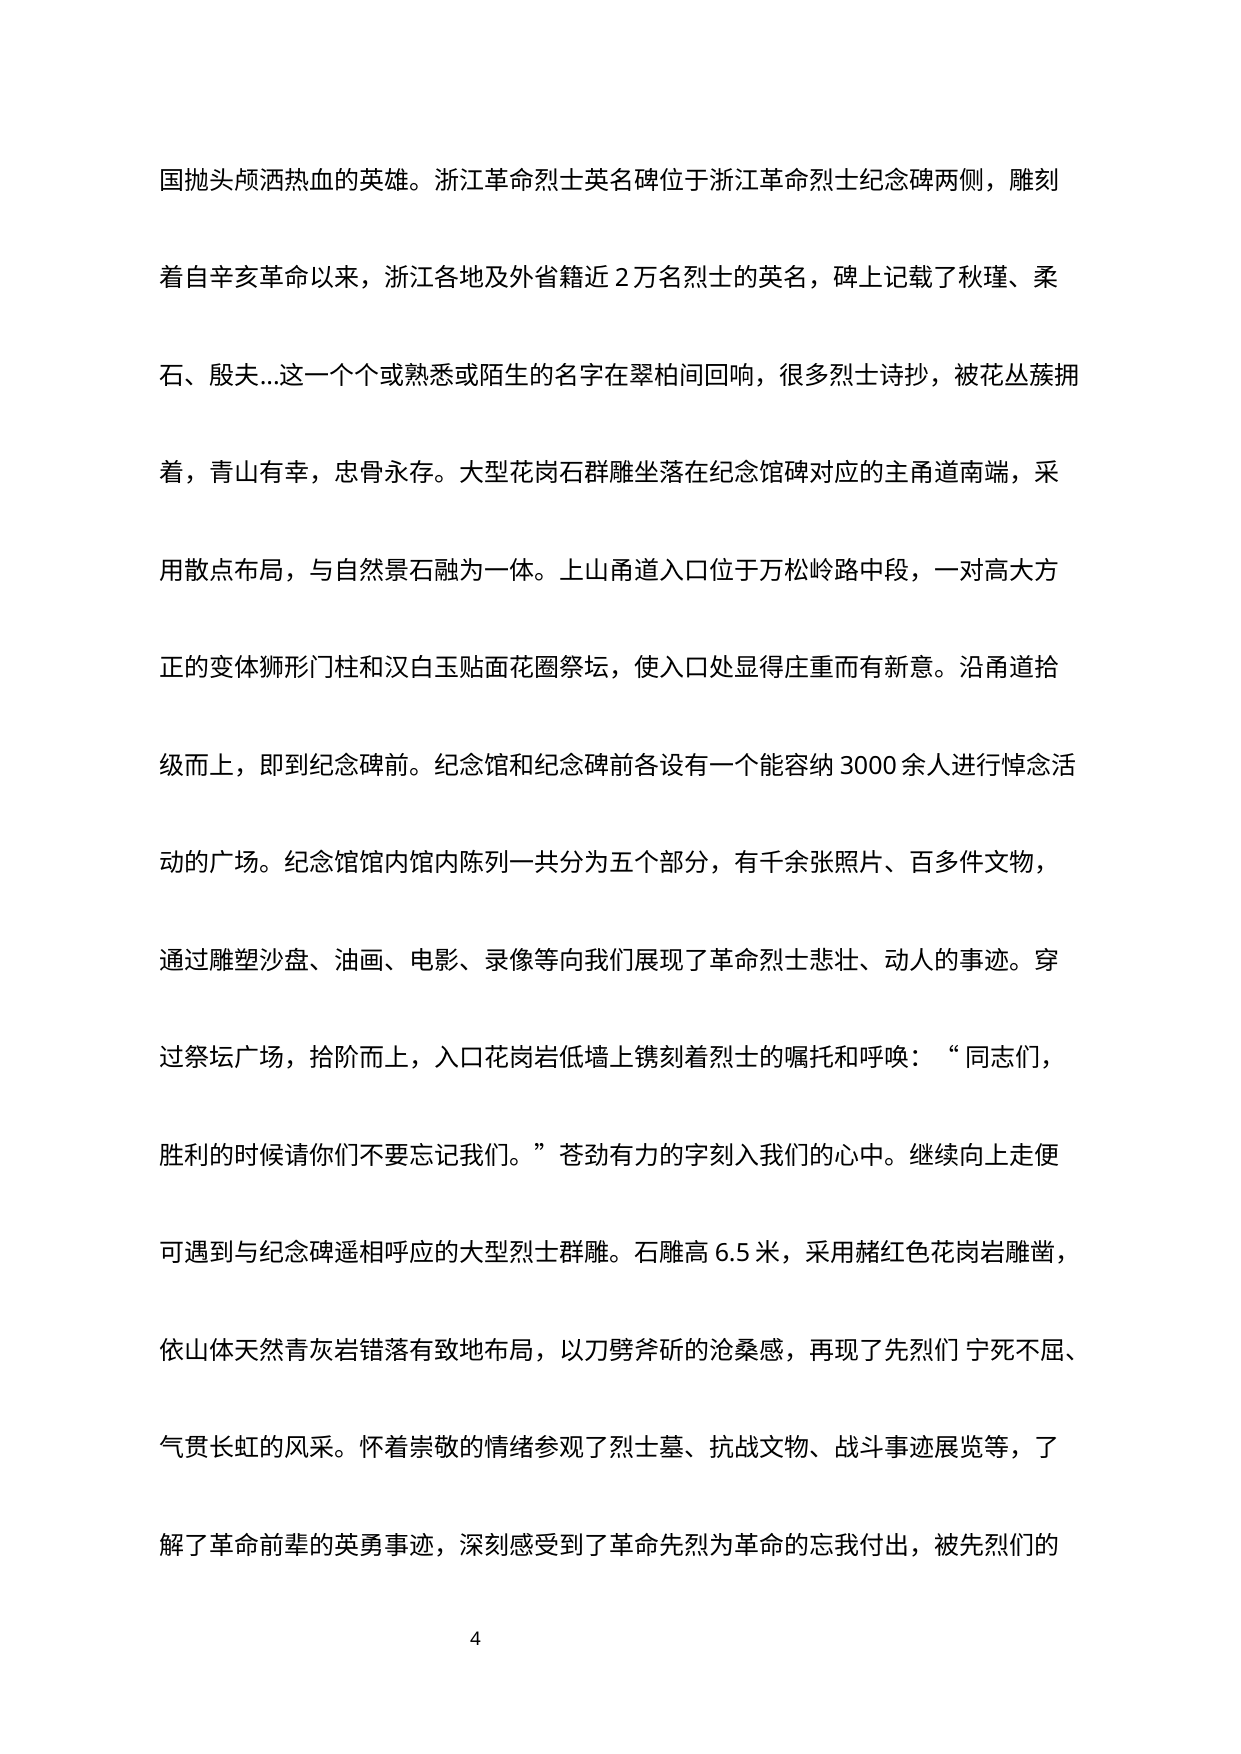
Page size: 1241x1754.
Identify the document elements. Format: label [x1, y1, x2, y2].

text [159, 146, 1081, 1576]
